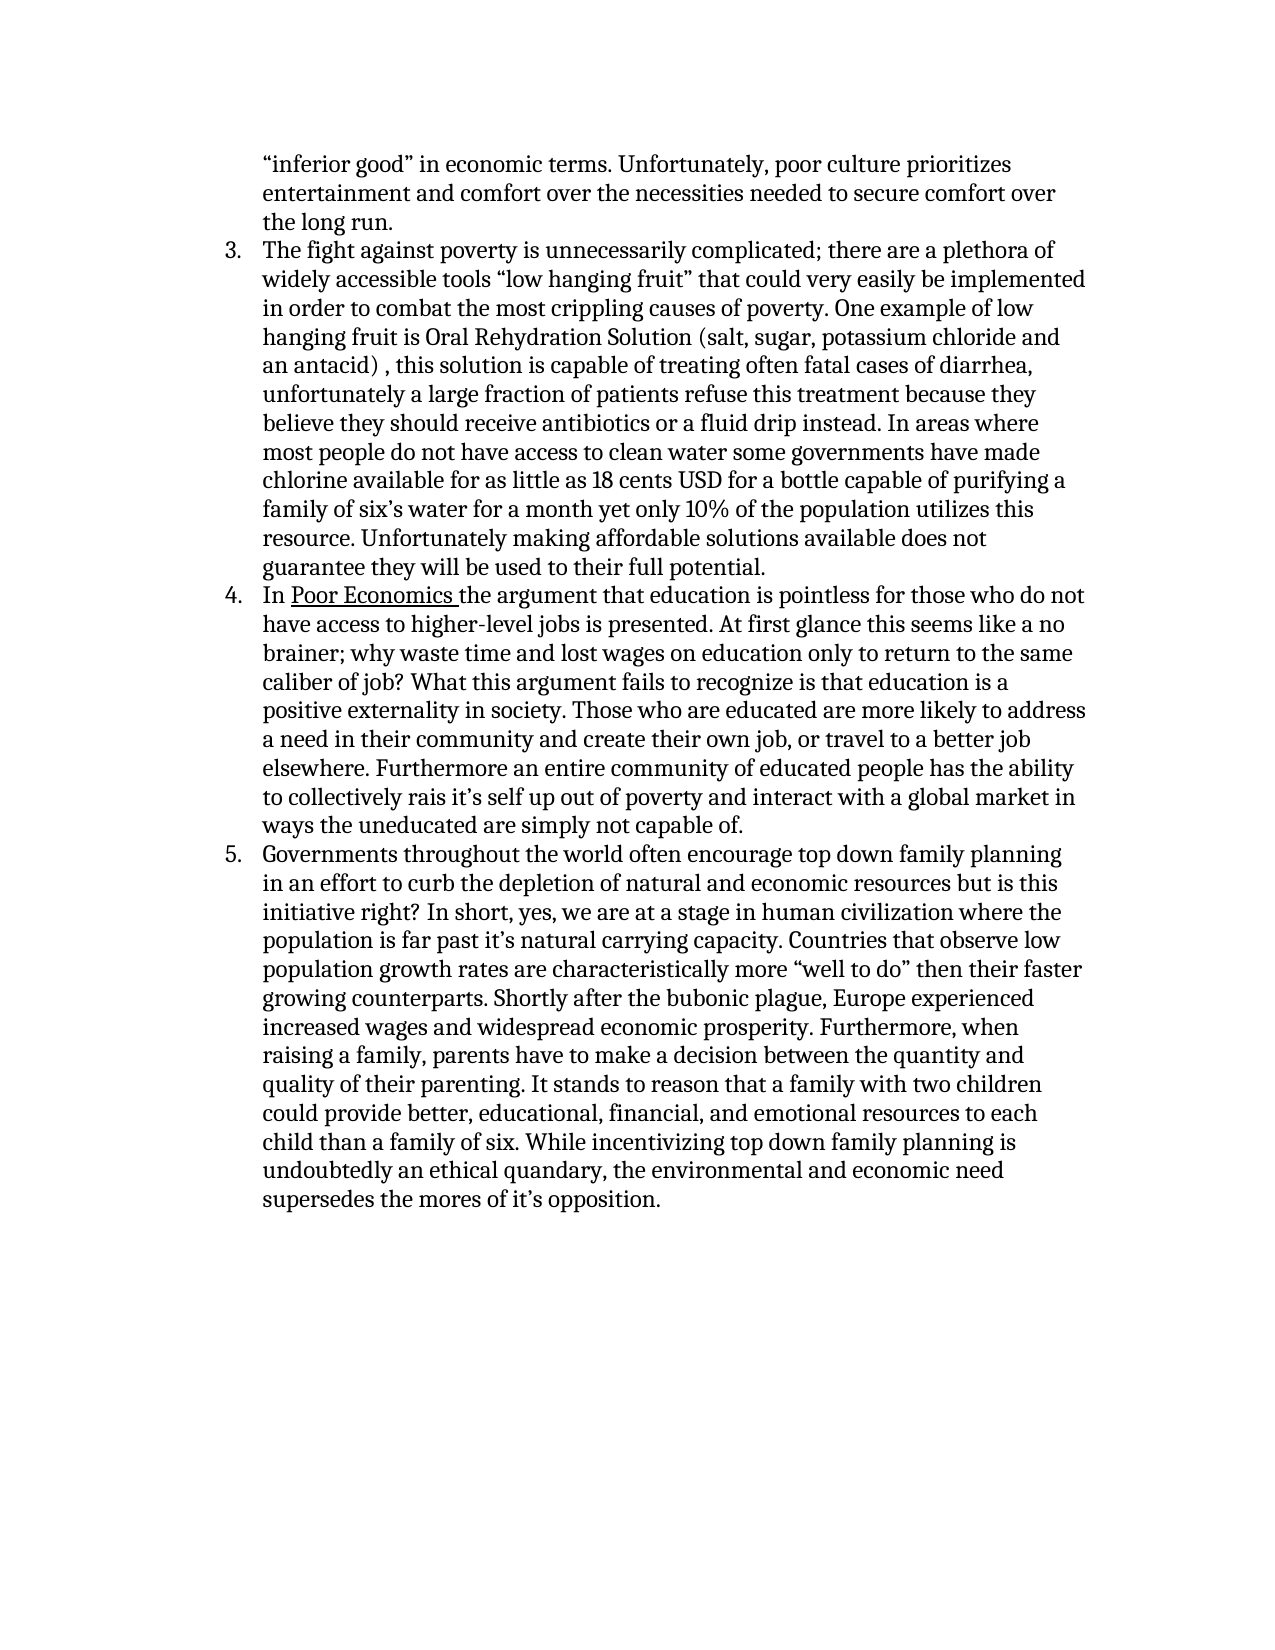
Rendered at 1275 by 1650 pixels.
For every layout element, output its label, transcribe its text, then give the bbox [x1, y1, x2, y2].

list In Poor Economics the argument that education is pointless for those who do not have access to higher-level jobs is presented. At first glance this seems like a no brainer; why waste time and lost wages on education only to return to the same caliber of job? What this argument fails to recognize is that education is a positive externality in society. Those who are educated are more likely to address a need in their community and create their own job, or travel to a better job elsewhere. Furthermore an entire community of educated people has the ability to collectively rais it’s self up out of poverty and interact with a global market in ways the uneducated are simply not capable of. [225, 581, 1087, 840]
list The fight against poverty is unnecessarily complicated; there are a plethora of widely accessible tools “low hanging fruit” that could very easily be implemented in order to combat the most crippling causes of poverty. One example of low hanging fruit is Oral Rehydration Solution (salt, sugar, potassium chloride and an antacid) , this solution is capable of treating often fatal cases of diarrhea, unfortunately a large fraction of patients refuse this treatment because they believe they should receive antibiotics or a fluid drip instead. In areas where most people do not have access to clean water some governments have made chlorine available for as little as 18 cents USD for a bottle capable of purifying a family of six’s water for a month yet only 10% of the population utilizes this resource. Unfortunately making affordable solutions available does not guarantee they will be used to their full potential. [225, 236, 1087, 581]
list Governments throughout the world often encourage top down family planning in an effort to curb the depletion of natural and economic resources but is this initiative right? In short, yes, we are at a stage in human civilization where the population is far past it’s natural carrying capacity. Countries that observe low population growth rates are characteristically more “well to do” then their faster growing counterparts. Shortly after the bubonic plague, Europe experienced increased wages and widespread economic prosperity. Furthermore, when raising a family, parents have to make a decision between the quantity and quality of their parenting. It stands to reason that a family with two children could provide better, educational, financial, and emotional resources to each child than a family of six. While incentivizing top down family planning is undoubtedly an ethical quandary, the environmental and economic need supersedes the mores of it’s opposition. [225, 840, 1087, 1214]
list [225, 150, 1087, 236]
